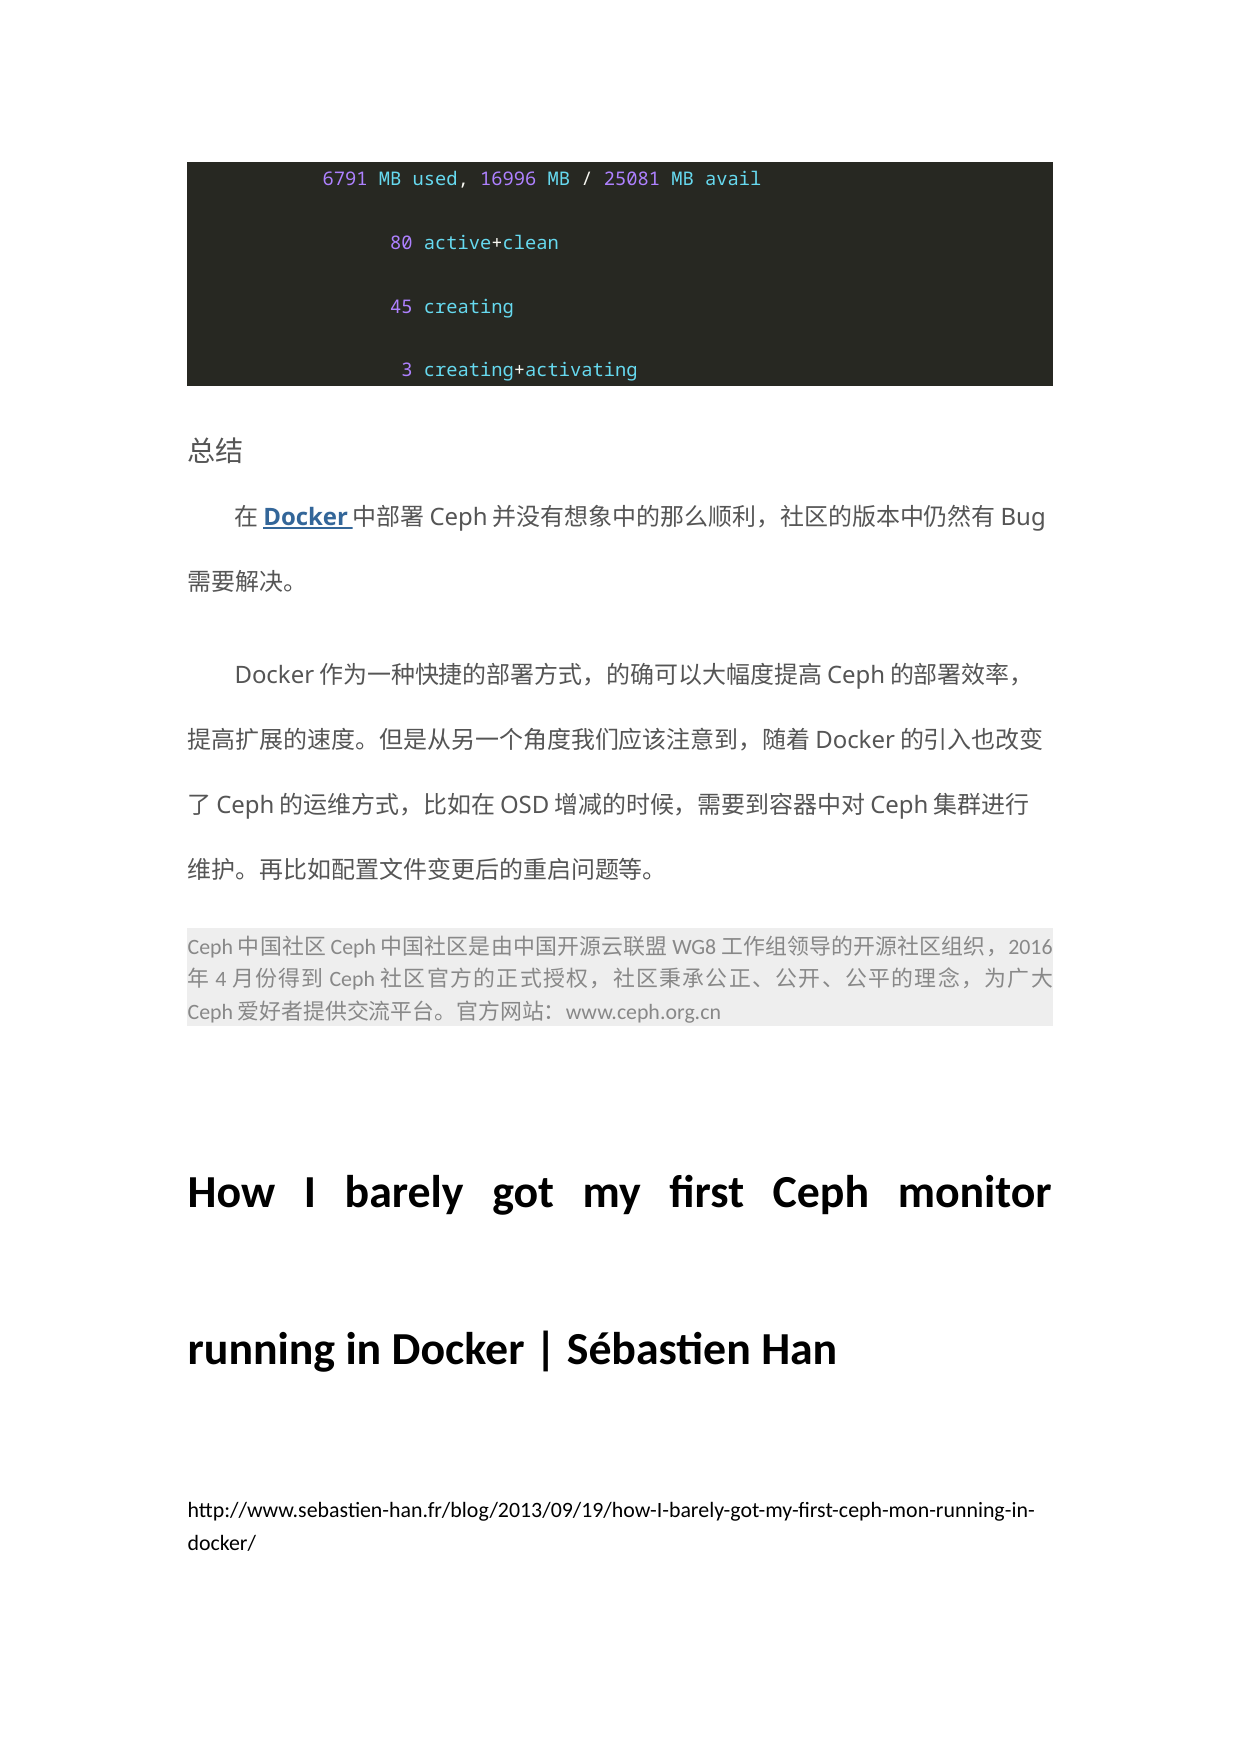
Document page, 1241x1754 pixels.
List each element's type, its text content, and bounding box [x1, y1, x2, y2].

text 3 creating+activating [187, 353, 1053, 386]
text http://www.sebastien-han.fr/blog/2013/09/19/how-I-barely-got-my-first-ceph-mon-running-in-docker/ [187, 1493, 1053, 1558]
subtitle How I barely got my first Ceph monitor running in Docker | Sébastien Han [187, 1159, 1053, 1380]
text 总结 [187, 417, 1053, 482]
text Ceph中国社区Ceph中国社区是由中国开源云联盟WG8工作组领导的开源社区组织，2016年4月份得到Ceph社区官方的正式授权，社区秉承公正、公开、公平的理念，为广大Ceph爱好者提供交流平台。官方网站：www.ceph.org.cn [187, 928, 1053, 1026]
text 6791 MB used, 16996 MB / 25081 MB avail [187, 162, 1053, 194]
text 45 creating [187, 289, 1053, 322]
text Docker作为一种快捷的部署方式，的确可以大幅度提高Ceph的部署效率，提高扩展的速度。但是从另一个角度我们应该注意到，随着Docker的引入也改变了Ceph的运维方式，比如在OSD增减的时候，需要到容器中对Ceph集群进行维护。再比如配置文件变更后的重启问题等。 [187, 640, 1053, 900]
text 在Docker中部署Ceph并没有想象中的那么顺利，社区的版本中仍然有Bug需要解决。 [187, 482, 1053, 612]
text 80 active+clean [187, 226, 1053, 258]
